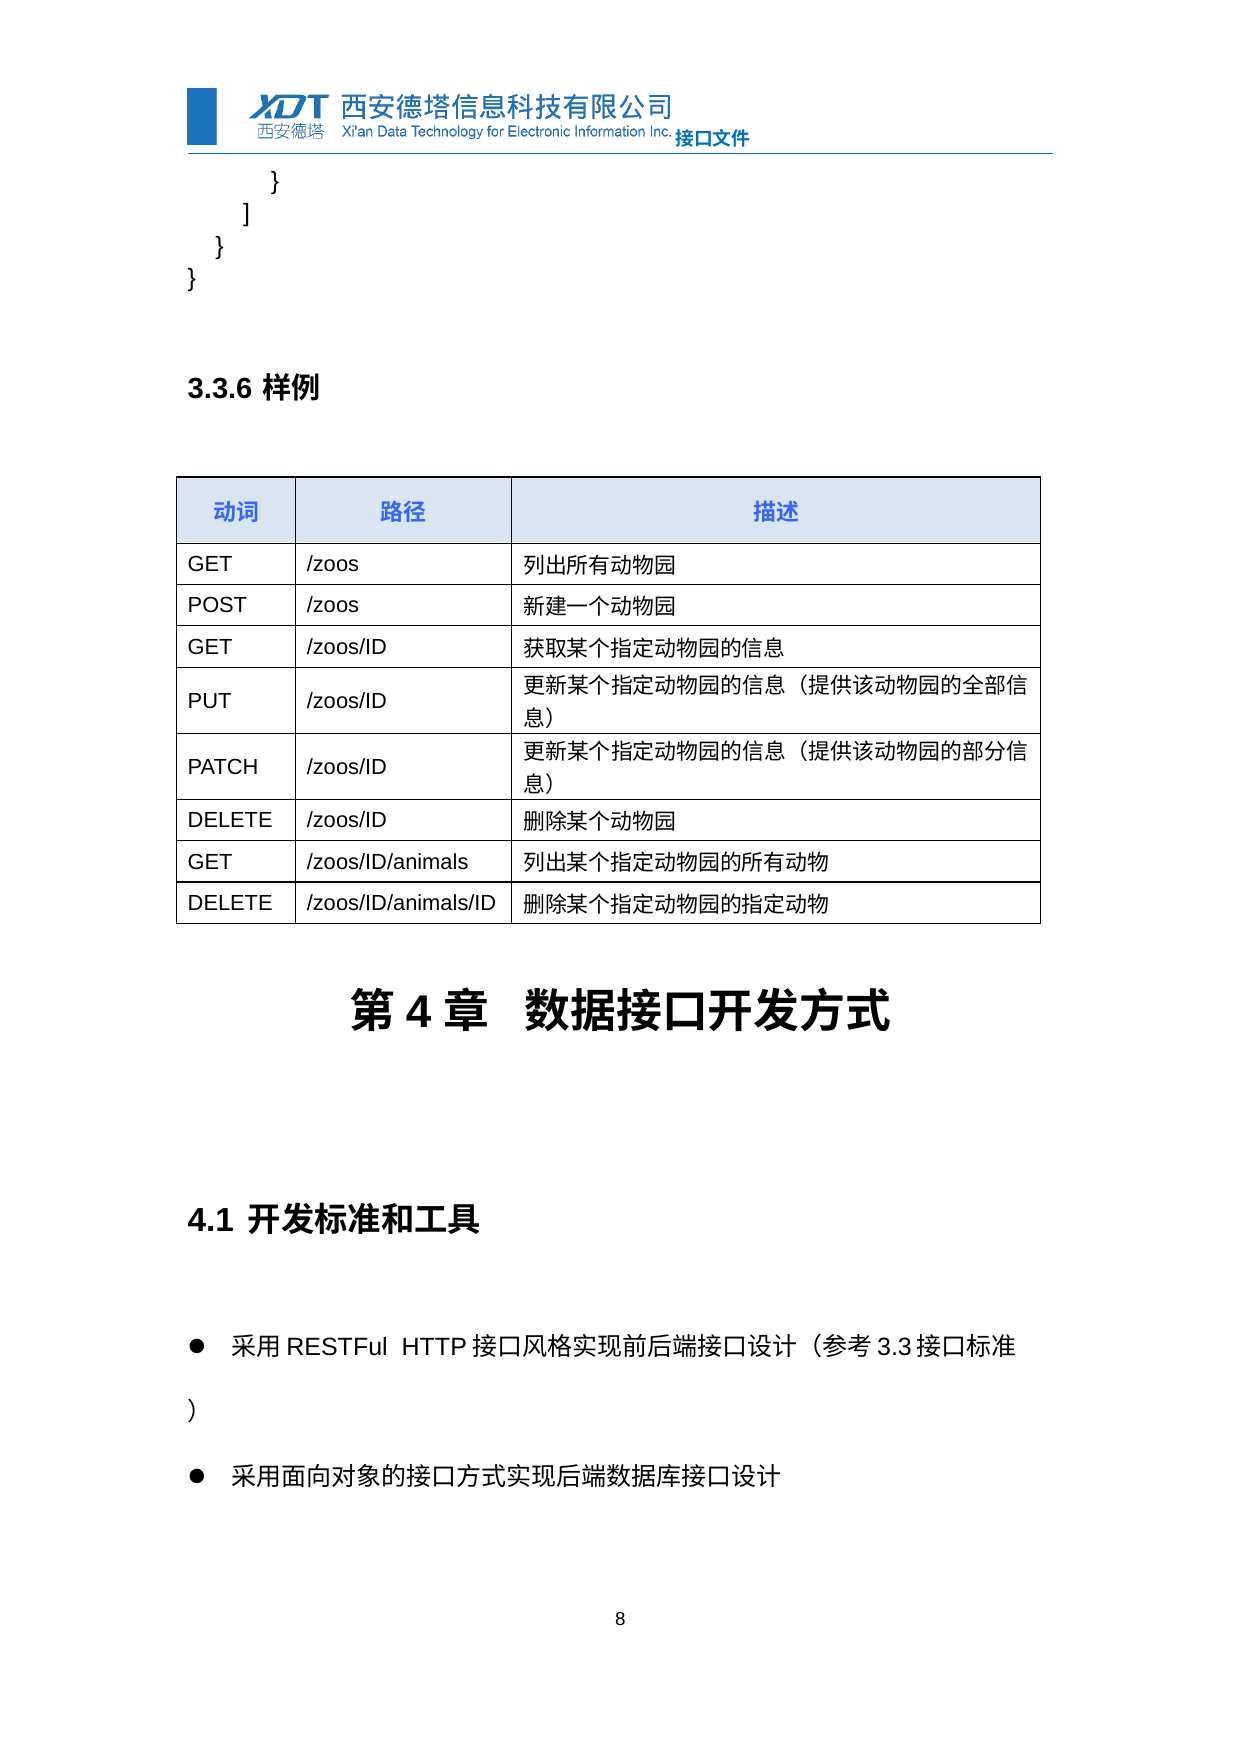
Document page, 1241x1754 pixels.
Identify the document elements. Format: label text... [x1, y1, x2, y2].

table_cell /zoos/ID [296, 734, 511, 799]
table_header 动词 [177, 478, 295, 542]
table_cell /zoos/ID/animals/ID [296, 883, 511, 923]
table_cell DELETE [177, 883, 295, 923]
table_cell GET [177, 841, 295, 881]
picture [187, 88, 676, 145]
table_cell PATCH [177, 734, 295, 799]
text } [187, 229, 1053, 261]
subtitle 数据接口开发方式 [187, 959, 1053, 1057]
table_cell 更新某个指定动物园的信息（提供该动物园的全部信息） [512, 668, 1040, 733]
table_cell /zoos/ID/animals [296, 841, 511, 881]
subtitle 开发标准和工具 [187, 1184, 1053, 1249]
table_cell 删除某个动物园 [512, 800, 1040, 840]
subtitle 样例 [187, 353, 1053, 418]
table_cell DELETE [177, 800, 295, 840]
text } [187, 261, 1053, 294]
text ] [187, 196, 1053, 229]
table_cell POST [177, 585, 295, 625]
table_header 描述 [512, 478, 1040, 542]
table_cell PUT [177, 668, 295, 733]
text ） [187, 1377, 1053, 1442]
table_cell /zoos/ID [296, 626, 511, 667]
table_cell GET [177, 544, 295, 584]
table_cell 更新某个指定动物园的信息（提供该动物园的部分信息） [512, 734, 1040, 799]
table_cell /zoos [296, 585, 511, 625]
table_cell /zoos [296, 544, 511, 584]
list 采用RESTFul HTTP接口风格实现前后端接口设计（参考3.3接口标准 [187, 1312, 1053, 1377]
table_cell 新建一个动物园 [512, 585, 1040, 625]
table_cell /zoos/ID [296, 668, 511, 733]
table_cell 列出所有动物园 [512, 544, 1040, 584]
text } [187, 164, 1053, 196]
table_cell /zoos/ID [296, 800, 511, 840]
table_cell 删除某个指定动物园的指定动物 [512, 883, 1040, 923]
table_header 路径 [296, 478, 511, 542]
table_cell GET [177, 626, 295, 667]
table_cell 获取某个指定动物园的信息 [512, 626, 1040, 667]
table_cell 列出某个指定动物园的所有动物 [512, 841, 1040, 881]
list 采用面向对象的接口方式实现后端数据库接口设计 [187, 1442, 1053, 1507]
